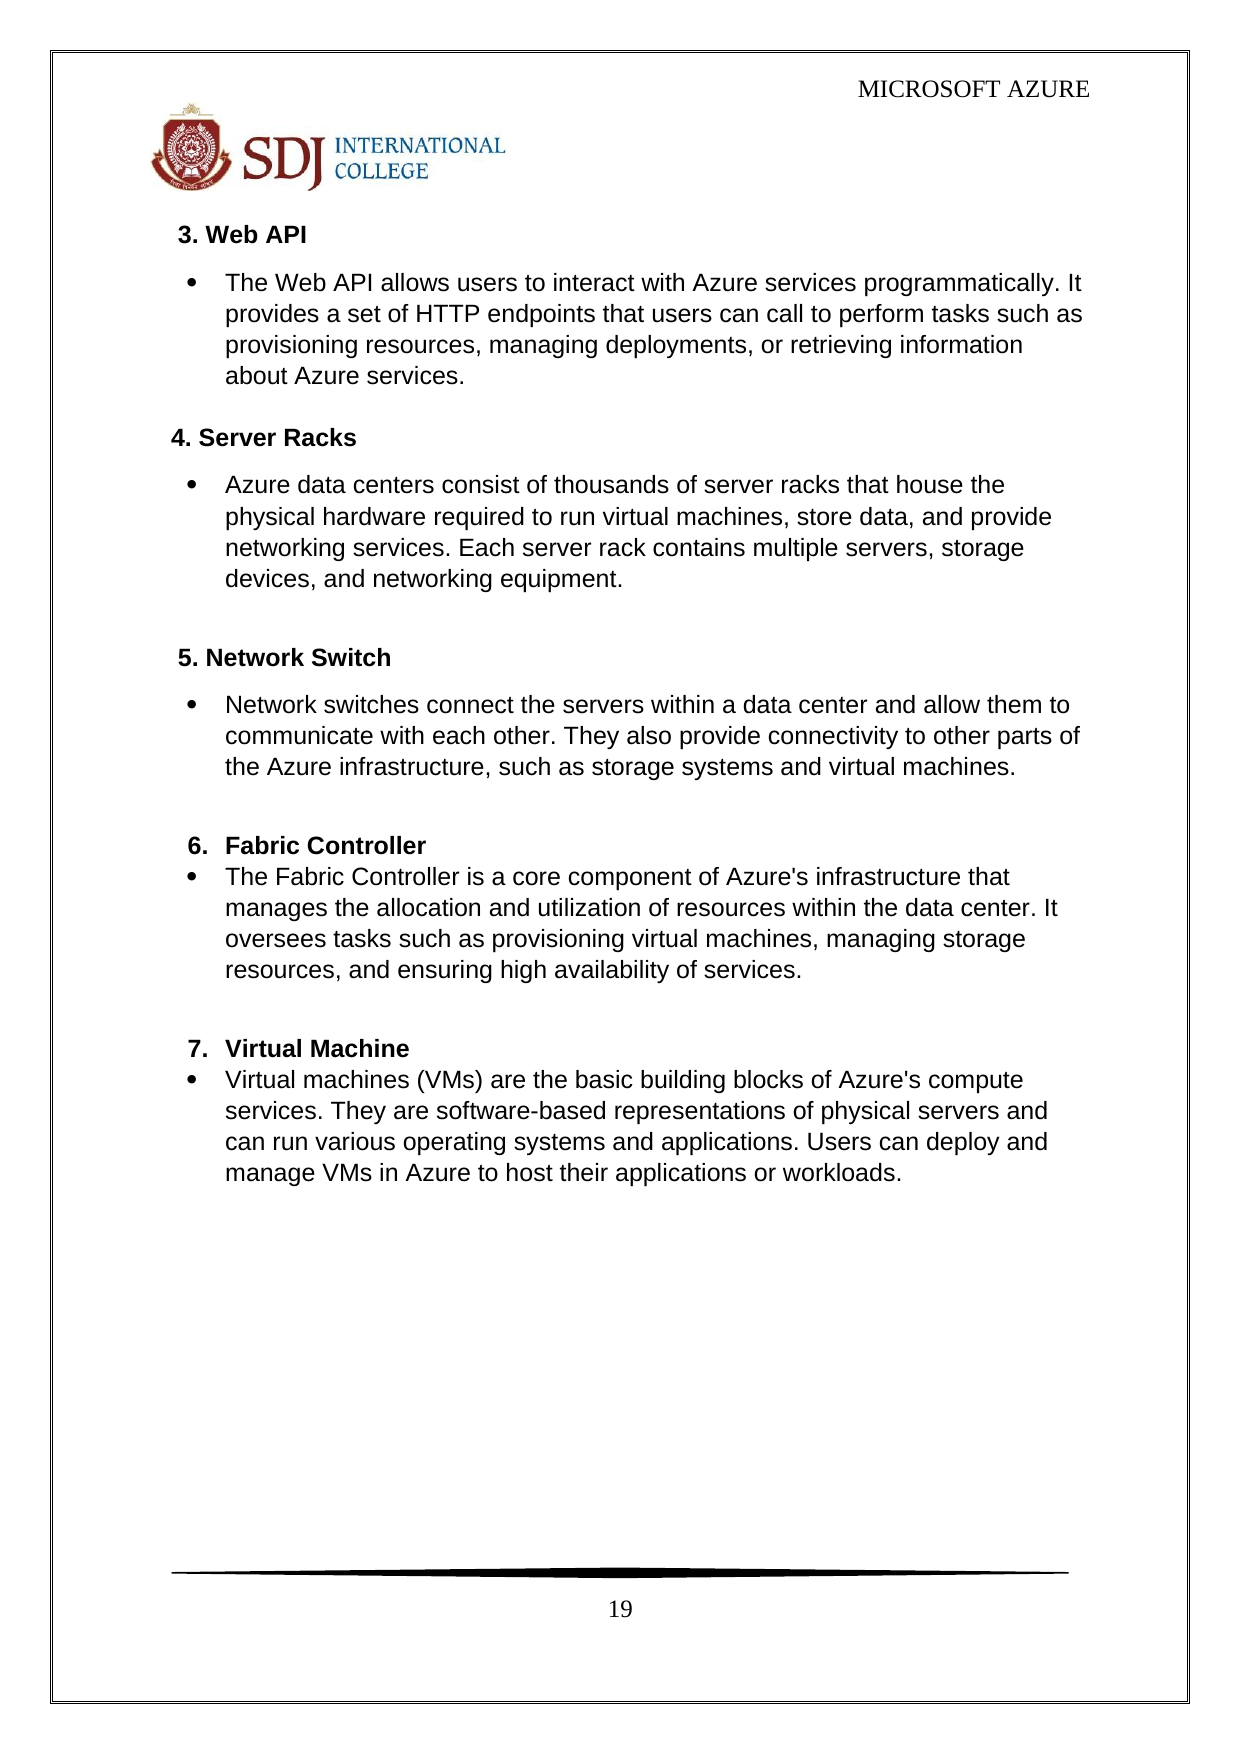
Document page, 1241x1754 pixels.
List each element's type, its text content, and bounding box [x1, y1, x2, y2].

list The Web API allows users to interact with Azure services programmatically. It provides a set of HTTP endpoints that users can call to perform tasks such as provisioning resources, managing deployments, or retrieving information about Azure services. [187, 267, 1090, 389]
picture [150, 102, 506, 191]
text 4. Server Racks [150, 423, 1090, 452]
text 3. Web API [150, 220, 1090, 248]
list Virtual Machine [187, 1034, 1090, 1063]
list Azure data centers consist of thousands of server racks that house the physical hardware required to run virtual machines, store data, and provide networking services. Each server rack contains multiple servers, storage devices, and networking equipment. [187, 471, 1090, 592]
list Virtual machines (VMs) are the basic building blocks of Azure's compute services. They are software-based representations of physical servers and can run various operating systems and applications. Users can deploy and manage VMs in Azure to host their applications or workloads. [187, 1065, 1090, 1187]
list Fabric Controller [187, 831, 1090, 860]
list Network switches connect the servers within a data center and allow them to communicate with each other. They also provide connectivity to other parts of the Azure infrastructure, such as storage systems and virtual machines. [187, 690, 1090, 781]
text 5. Network Switch [150, 642, 1090, 671]
list The Fabric Controller is a core component of Azure's infrastructure that manages the allocation and utilization of resources within the data center. It oversees tasks such as provisioning virtual machines, managing storage resources, and ensuring high availability of services. [187, 862, 1090, 984]
